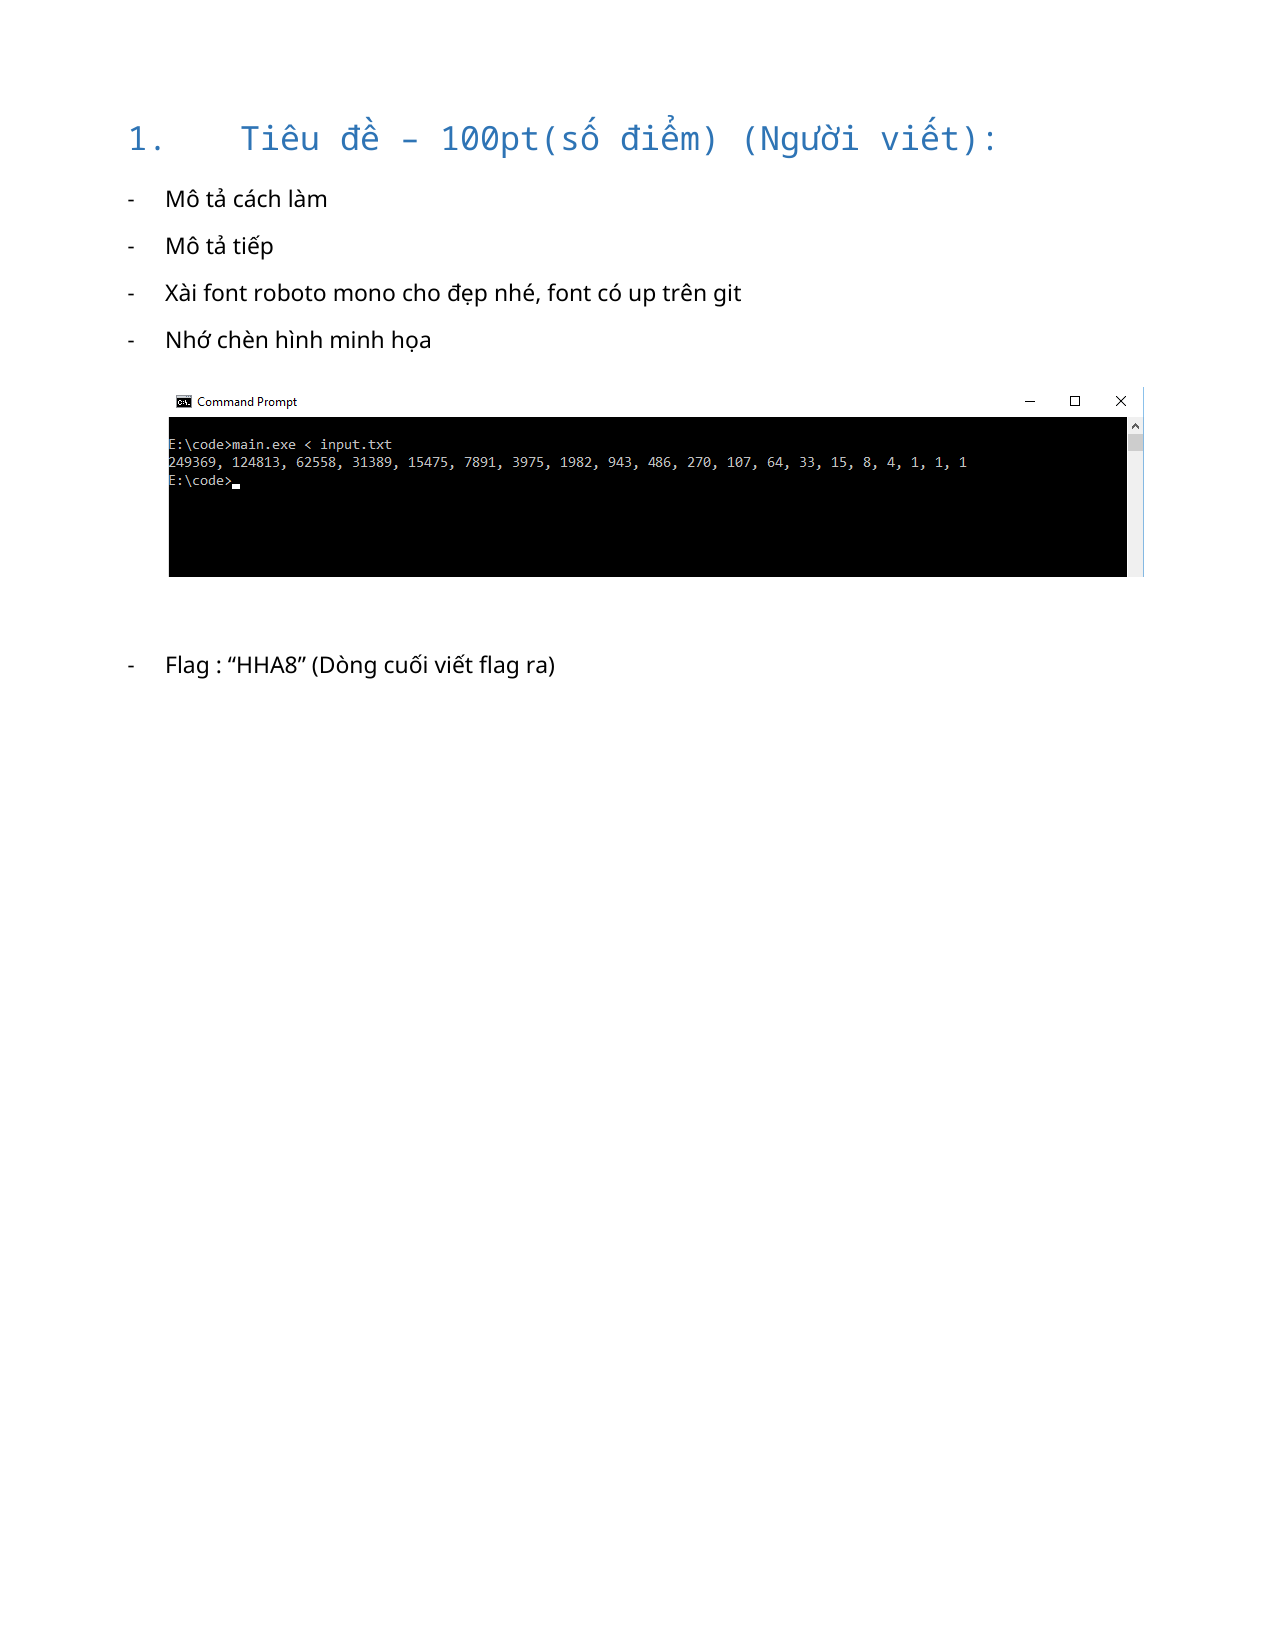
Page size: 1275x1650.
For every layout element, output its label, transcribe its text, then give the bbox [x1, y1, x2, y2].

list Mô tả tiếp [127, 230, 1185, 261]
list Mô tả cách làm [127, 183, 1185, 214]
list Xài font roboto mono cho đẹp nhé, font có up trên git [127, 277, 1185, 308]
list Nhớ chèn hình minh họa [127, 324, 1185, 355]
list Flag : “HHA8” (Dòng cuối viết flag ra) [127, 649, 1185, 680]
picture [168, 387, 1144, 577]
subtitle Tiêu đề – 100pt(số điểm) (Người viết): [127, 115, 1185, 160]
